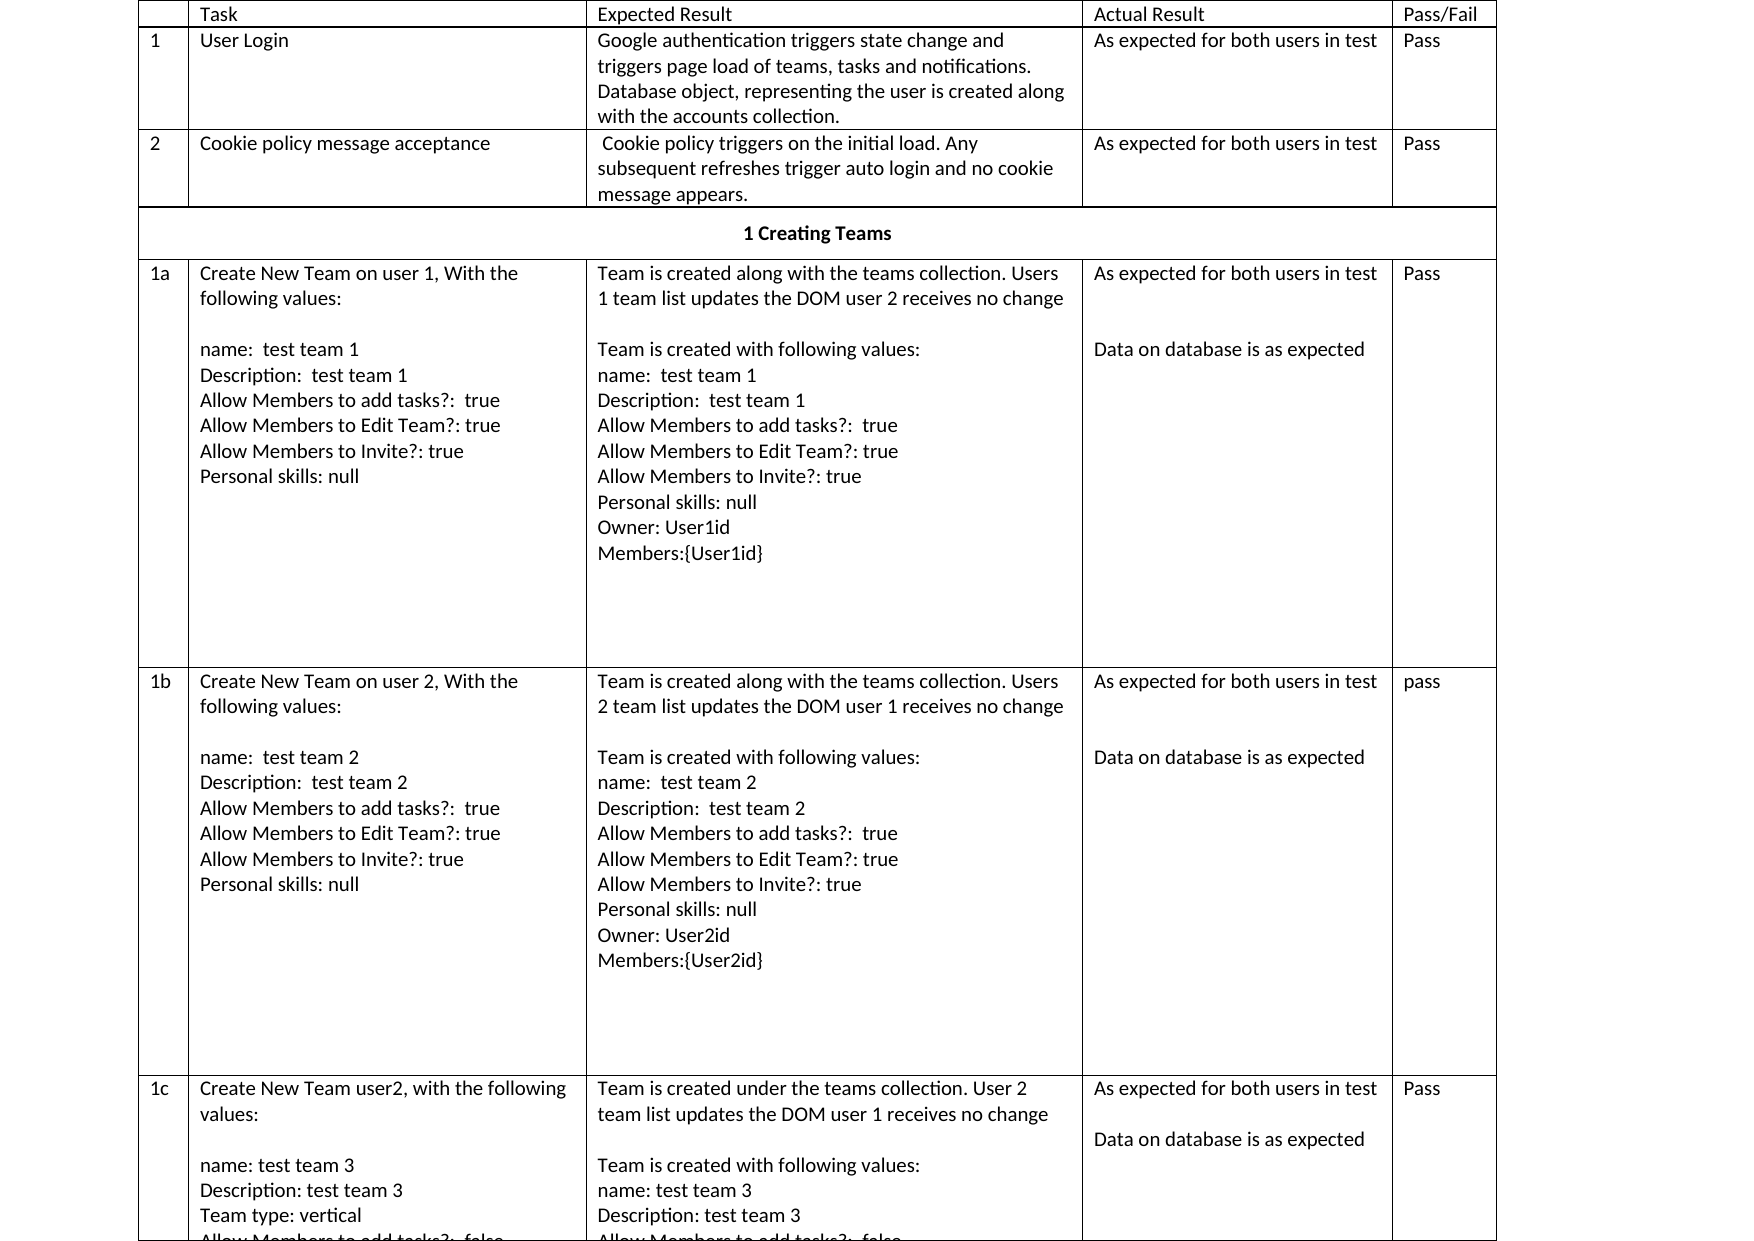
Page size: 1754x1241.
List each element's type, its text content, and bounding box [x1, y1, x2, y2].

table_cell Create New Team on user 1, With the following values: name: test team 1 Description: test team 1 Allow Members to add tasks?: true Allow Members to Edit Team?: true Allow Members to Invite?: true Personal skills: null [189, 260, 586, 667]
table_cell 1b [139, 668, 188, 1074]
table_cell 2 [139, 130, 188, 206]
table_cell Pass [1393, 130, 1496, 206]
table_cell As expected for both users in test Data on database is as expected [1083, 668, 1392, 1074]
table_cell Team is created along with the teams collection. Users 1 team list updates the DOM user 2 receives no change Team is created with following values: name: test team 1 Description: test team 1 Allow Members to add tasks?: true Allow Members to Edit Team?: true Allow Members to Invite?: true Personal skills: null Owner: User1id Members:{User1id} [587, 260, 1082, 667]
table_cell User Login [189, 28, 586, 129]
table_cell Cookie policy triggers on the initial load. Any subsequent refreshes trigger auto login and no cookie message appears. [587, 130, 1082, 206]
table_cell Create New Team user2, with the following values: name: test team 3 Description: test team 3 Team type: vertical Allow Members to add tasks?: false Allow Members to Edit Team?: true Allow Members to Invite?: true Personal skills: { test skill 1} [189, 1076, 586, 1240]
table_cell As expected for both users in test Data on database is as expected [1083, 260, 1392, 667]
table_cell Cookie policy message acceptance [189, 130, 586, 206]
table_header Expected Result [587, 1, 1082, 26]
table_cell Pass [1393, 260, 1496, 667]
table_header Pass/Fail [1393, 1, 1496, 26]
table_header Actual Result [1083, 1, 1392, 26]
table_cell 1 Creating Teams [139, 208, 1496, 259]
table_cell Pass [1393, 28, 1496, 129]
table_cell As expected for both users in test Data on database is as expected [1083, 1076, 1392, 1240]
table_cell 1 [139, 28, 188, 129]
table_cell Pass [1393, 1076, 1496, 1240]
table_cell Create New Team on user 2, With the following values: name: test team 2 Description: test team 2 Allow Members to add tasks?: true Allow Members to Edit Team?: true Allow Members to Invite?: true Personal skills: null [189, 668, 586, 1074]
table_cell 1c [139, 1076, 188, 1240]
table_cell 1a [139, 260, 188, 667]
table_header [139, 1, 188, 26]
table_cell Team is created under the teams collection. User 2 team list updates the DOM user 1 receives no change Team is created with following values: name: test team 3 Description: test team 3 Allow Members to add tasks?: false Allow Members to Edit Team?: true Allow Members to Invite?: true Personal skills: { test skill 1} Owner: User2id Members:{User2id} [587, 1076, 1082, 1240]
table_cell As expected for both users in test [1083, 28, 1392, 129]
table_cell Team is created along with the teams collection. Users 2 team list updates the DOM user 1 receives no change Team is created with following values: name: test team 2 Description: test team 2 Allow Members to add tasks?: true Allow Members to Edit Team?: true Allow Members to Invite?: true Personal skills: null Owner: User2id Members:{User2id} [587, 668, 1082, 1074]
table_cell pass [1393, 668, 1496, 1074]
table_cell Google authentication triggers state change and triggers page load of teams, tasks and notifications. Database object, representing the user is created along with the accounts collection. [587, 28, 1082, 129]
table_header Task [189, 1, 586, 26]
table_cell As expected for both users in test [1083, 130, 1392, 206]
